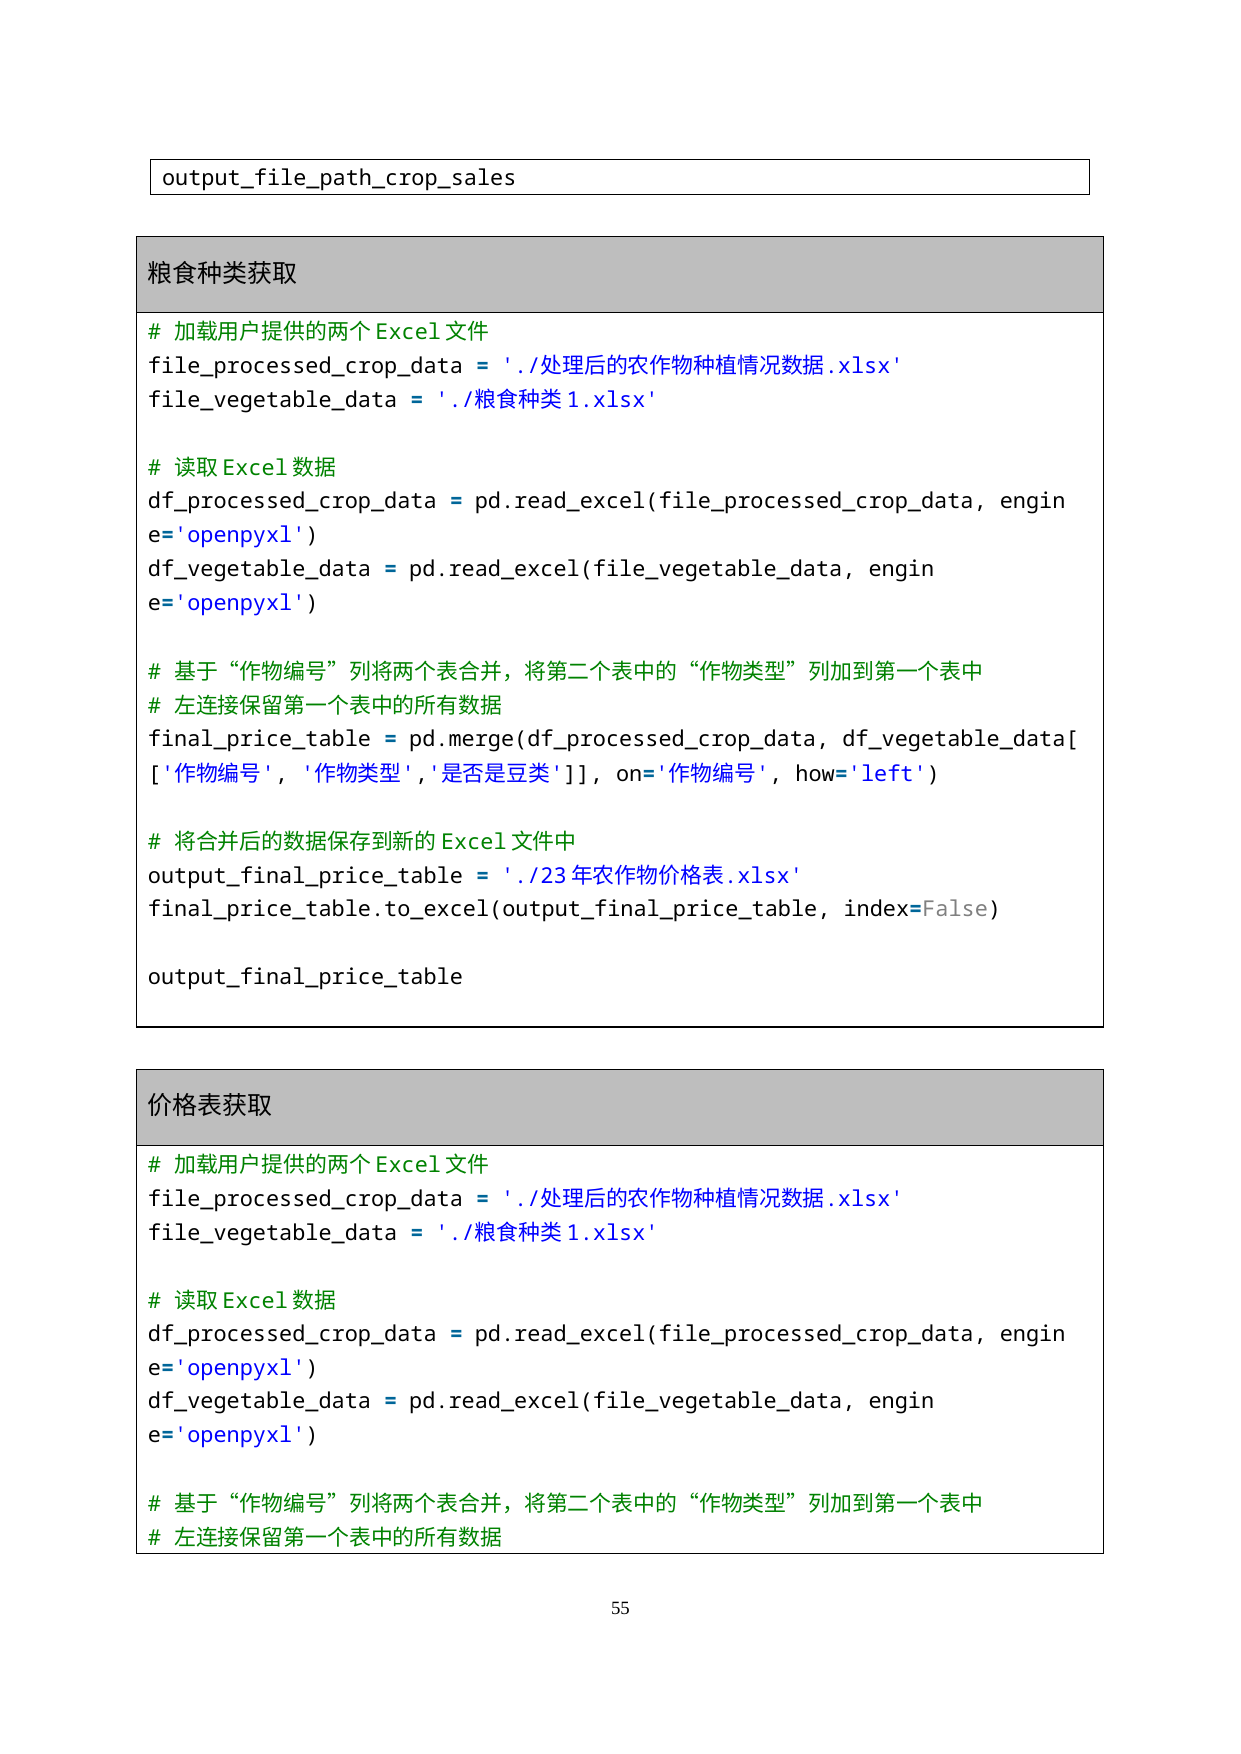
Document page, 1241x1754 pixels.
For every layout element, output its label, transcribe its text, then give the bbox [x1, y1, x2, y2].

table_header 粮食种类获取 [137, 237, 1103, 312]
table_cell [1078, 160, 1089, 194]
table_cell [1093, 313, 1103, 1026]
table_header 价格表获取 [137, 1070, 1103, 1145]
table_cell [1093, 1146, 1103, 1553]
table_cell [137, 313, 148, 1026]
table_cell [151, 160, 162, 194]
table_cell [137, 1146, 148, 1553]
